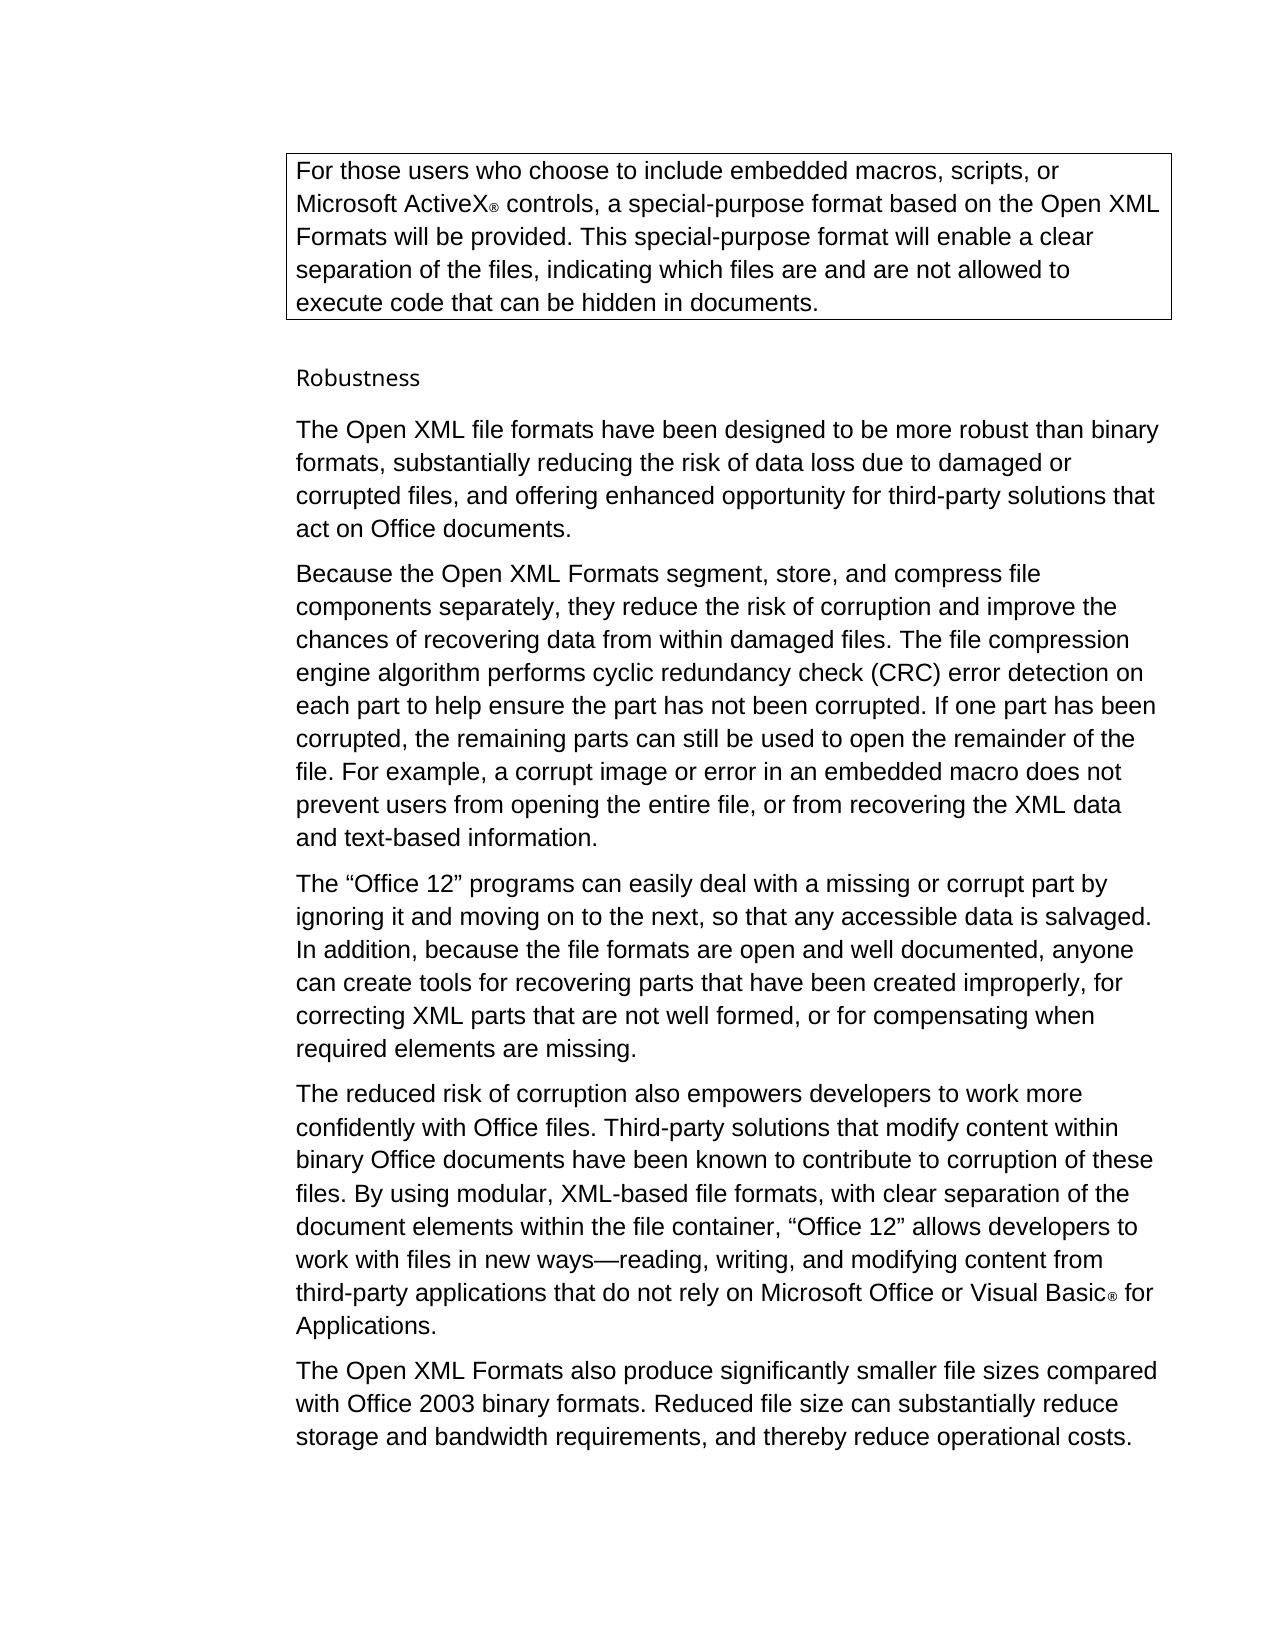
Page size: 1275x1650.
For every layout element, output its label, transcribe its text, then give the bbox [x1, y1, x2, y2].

text The Open XML file formats have been designed to be more robust than binary formats, substantially reducing the risk of data loss due to damaged or corrupted files, and offering enhanced opportunity for third-party solutions that act on Office documents. [296, 414, 1162, 542]
subtitle Robustness [296, 362, 1162, 393]
text The “Office 12” programs can easily deal with a missing or corrupt part by ignoring it and moving on to the next, so that any accessible data is salvaged. In addition, because the file formats are open and well documented, anyone can create tools for recovering parts that have been created improperly, for correcting XML parts that are not well formed, or for compensating when required elements are missing. [296, 869, 1162, 1063]
text The Open XML Formats also produce significantly smaller file sizes compared with Office 2003 binary formats. Reduced file size can substantially reduce storage and bandwidth requirements, and thereby reduce operational costs. [296, 1356, 1162, 1451]
text Because the Open XML Formats segment, store, and compress file components separately, they reduce the risk of corruption and improve the chances of recovering data from within damaged files. The file compression engine algorithm performs cyclic redundancy check (CRC) error detection on each part to help ensure the part has not been corrupted. If one part has been corrupted, the remaining parts can still be used to open the remainder of the file. For example, a corrupt image or error in an embedded macro does not prevent users from opening the entire file, or from recovering the XML data and text-based information. [296, 559, 1162, 852]
text The reduced risk of corruption also empowers developers to work more confidently with Office files. Third-party solutions that modify content within binary Office documents have been known to contribute to corruption of these files. By using modular, XML-based file formats, with clear separation of the document elements within the file container, “Office 12” allows developers to work with files in new ways—reading, writing, and modifying content from third-party applications that do not rely on Microsoft Office or Visual Basic® for Applications. [296, 1079, 1162, 1339]
text For those users who choose to include embedded macros, scripts, or Microsoft ActiveX® controls, a special-purpose format based on the Open XML Formats will be provided. This special-purpose format will enable a clear separation of the files, indicating which files are and are not allowed to execute code that can be hidden in documents. [287, 154, 1171, 319]
